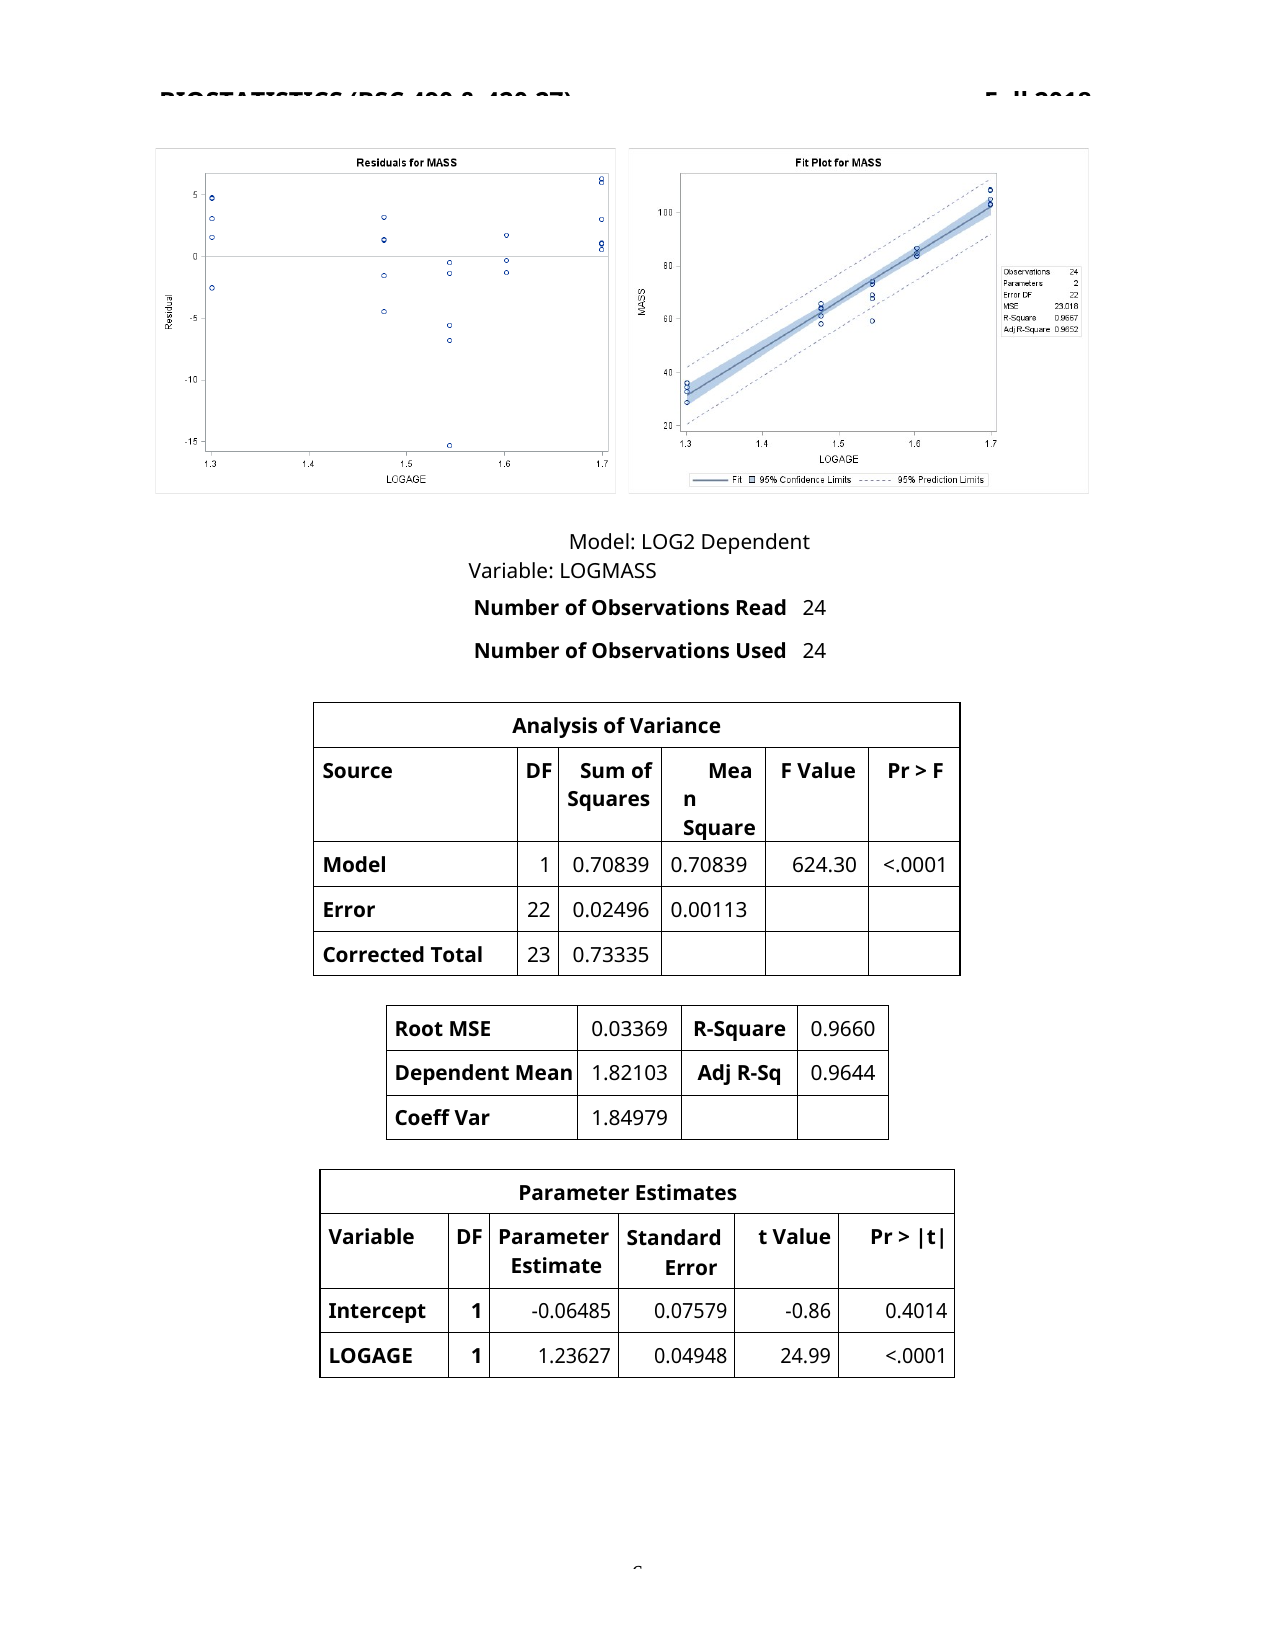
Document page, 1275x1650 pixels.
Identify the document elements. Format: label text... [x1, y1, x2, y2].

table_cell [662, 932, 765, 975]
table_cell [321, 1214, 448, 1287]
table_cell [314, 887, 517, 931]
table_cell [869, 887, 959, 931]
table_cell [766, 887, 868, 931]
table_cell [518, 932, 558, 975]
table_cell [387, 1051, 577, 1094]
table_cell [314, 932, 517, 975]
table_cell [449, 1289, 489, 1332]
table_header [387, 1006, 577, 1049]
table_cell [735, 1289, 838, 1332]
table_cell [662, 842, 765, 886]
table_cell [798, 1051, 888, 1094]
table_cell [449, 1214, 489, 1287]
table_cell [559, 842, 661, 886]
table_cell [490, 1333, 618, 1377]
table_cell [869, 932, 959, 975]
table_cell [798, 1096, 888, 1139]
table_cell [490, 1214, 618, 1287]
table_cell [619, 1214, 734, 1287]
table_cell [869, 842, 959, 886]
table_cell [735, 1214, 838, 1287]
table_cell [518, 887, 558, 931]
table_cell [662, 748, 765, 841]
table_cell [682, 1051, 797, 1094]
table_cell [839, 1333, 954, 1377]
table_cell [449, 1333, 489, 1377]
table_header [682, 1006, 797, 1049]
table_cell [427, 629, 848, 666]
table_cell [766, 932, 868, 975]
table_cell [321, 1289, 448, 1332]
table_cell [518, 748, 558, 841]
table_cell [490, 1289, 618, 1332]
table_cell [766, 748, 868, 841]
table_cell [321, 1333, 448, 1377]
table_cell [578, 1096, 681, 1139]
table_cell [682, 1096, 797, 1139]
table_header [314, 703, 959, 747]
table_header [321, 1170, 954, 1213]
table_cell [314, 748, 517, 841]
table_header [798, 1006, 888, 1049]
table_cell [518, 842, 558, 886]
picture [628, 148, 1089, 494]
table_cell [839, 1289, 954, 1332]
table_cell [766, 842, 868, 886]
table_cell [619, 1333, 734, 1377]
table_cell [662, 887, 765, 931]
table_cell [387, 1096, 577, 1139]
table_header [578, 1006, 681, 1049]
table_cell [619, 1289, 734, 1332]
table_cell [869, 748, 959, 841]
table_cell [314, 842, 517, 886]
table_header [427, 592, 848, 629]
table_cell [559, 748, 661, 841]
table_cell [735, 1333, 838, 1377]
picture [155, 148, 616, 494]
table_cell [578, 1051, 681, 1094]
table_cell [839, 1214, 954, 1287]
text Model: LOG2 Dependent Variable: LOGMASS [468, 527, 817, 584]
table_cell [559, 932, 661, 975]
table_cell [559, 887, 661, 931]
